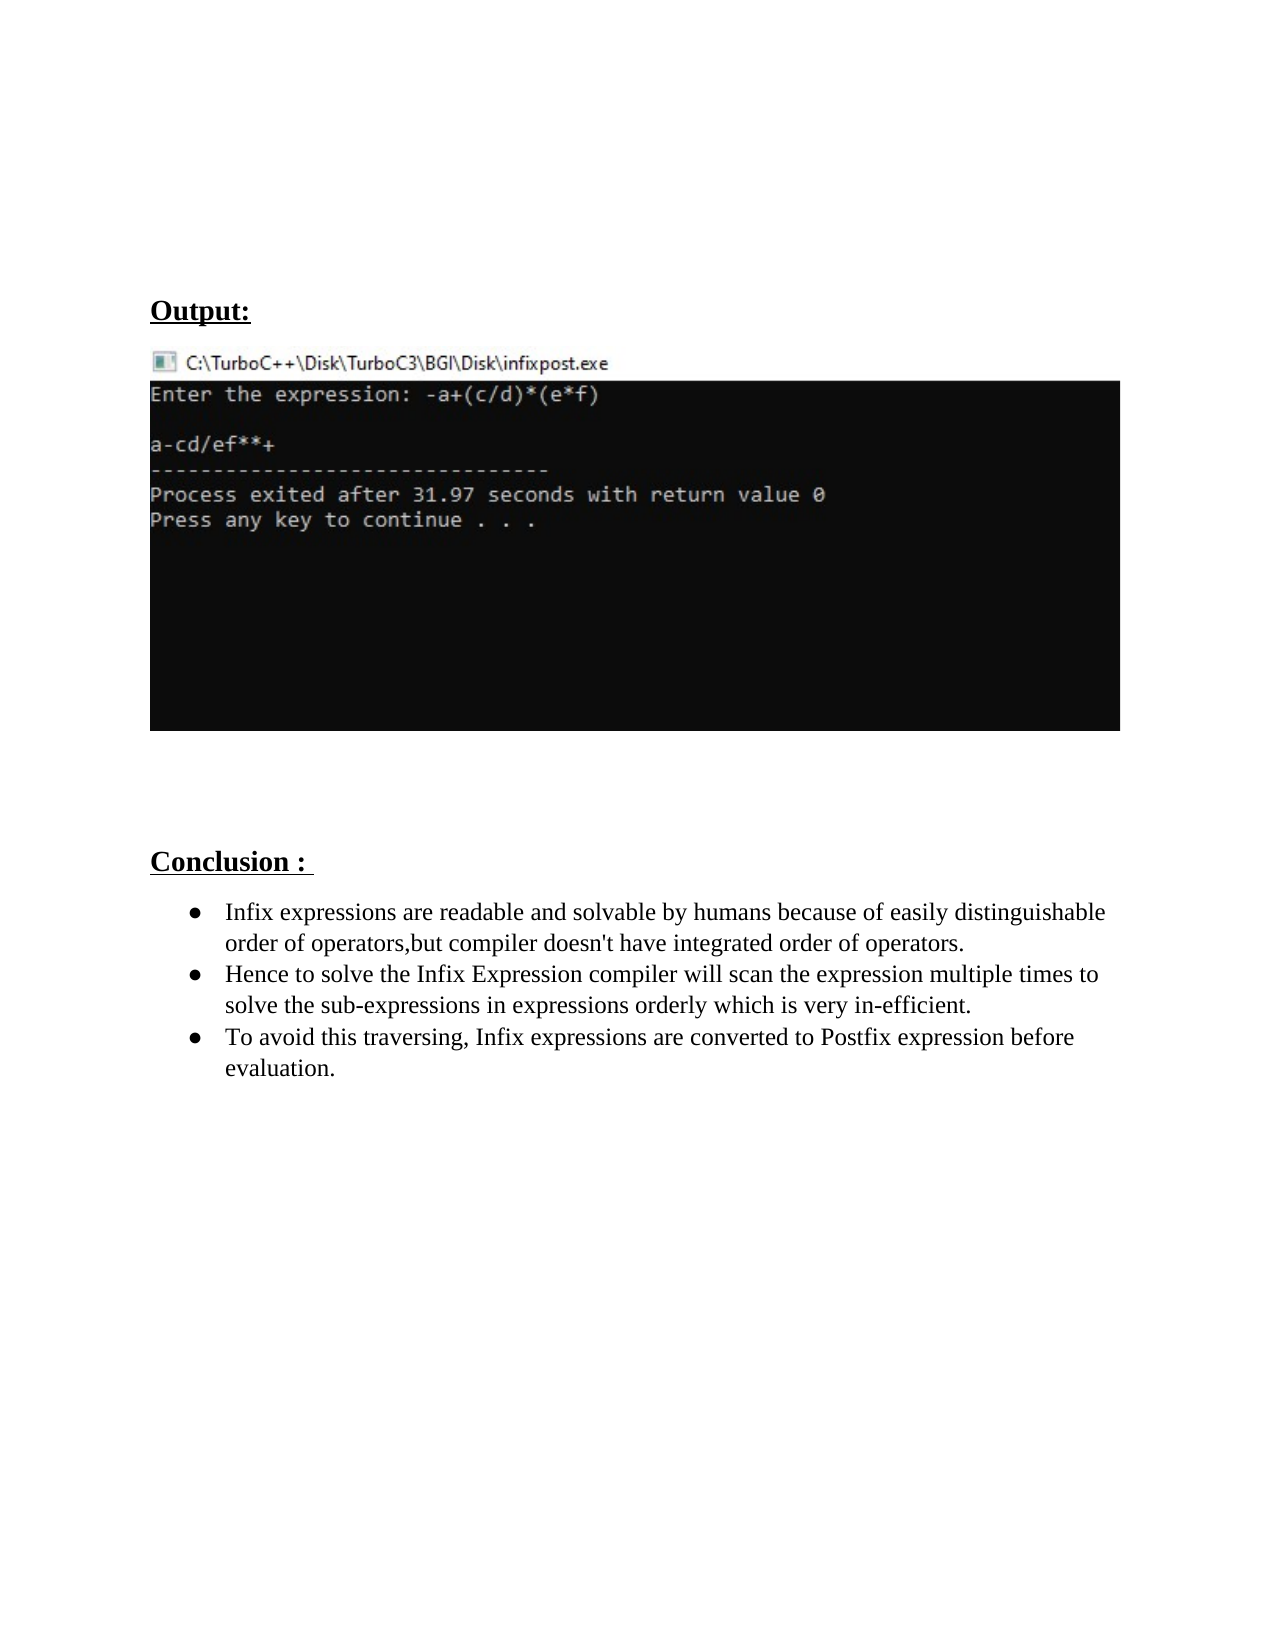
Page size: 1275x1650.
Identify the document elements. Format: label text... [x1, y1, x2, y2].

list Infix expressions are readable and solvable by humans because of easily distinguishable order of operators,but compiler doesn't have integrated order of operators. [187, 897, 1125, 957]
list To avoid this traversing, Infix expressions are converted to Postfix expression before evaluation. [187, 1022, 1125, 1081]
text Output: [150, 293, 1125, 327]
picture [150, 346, 1121, 731]
text Conclusion : [150, 844, 1125, 878]
list Hence to solve the Infix Expression compiler will scan the expression multiple times to solve the sub-expressions in expressions orderly which is very in-efficient. [187, 959, 1125, 1019]
